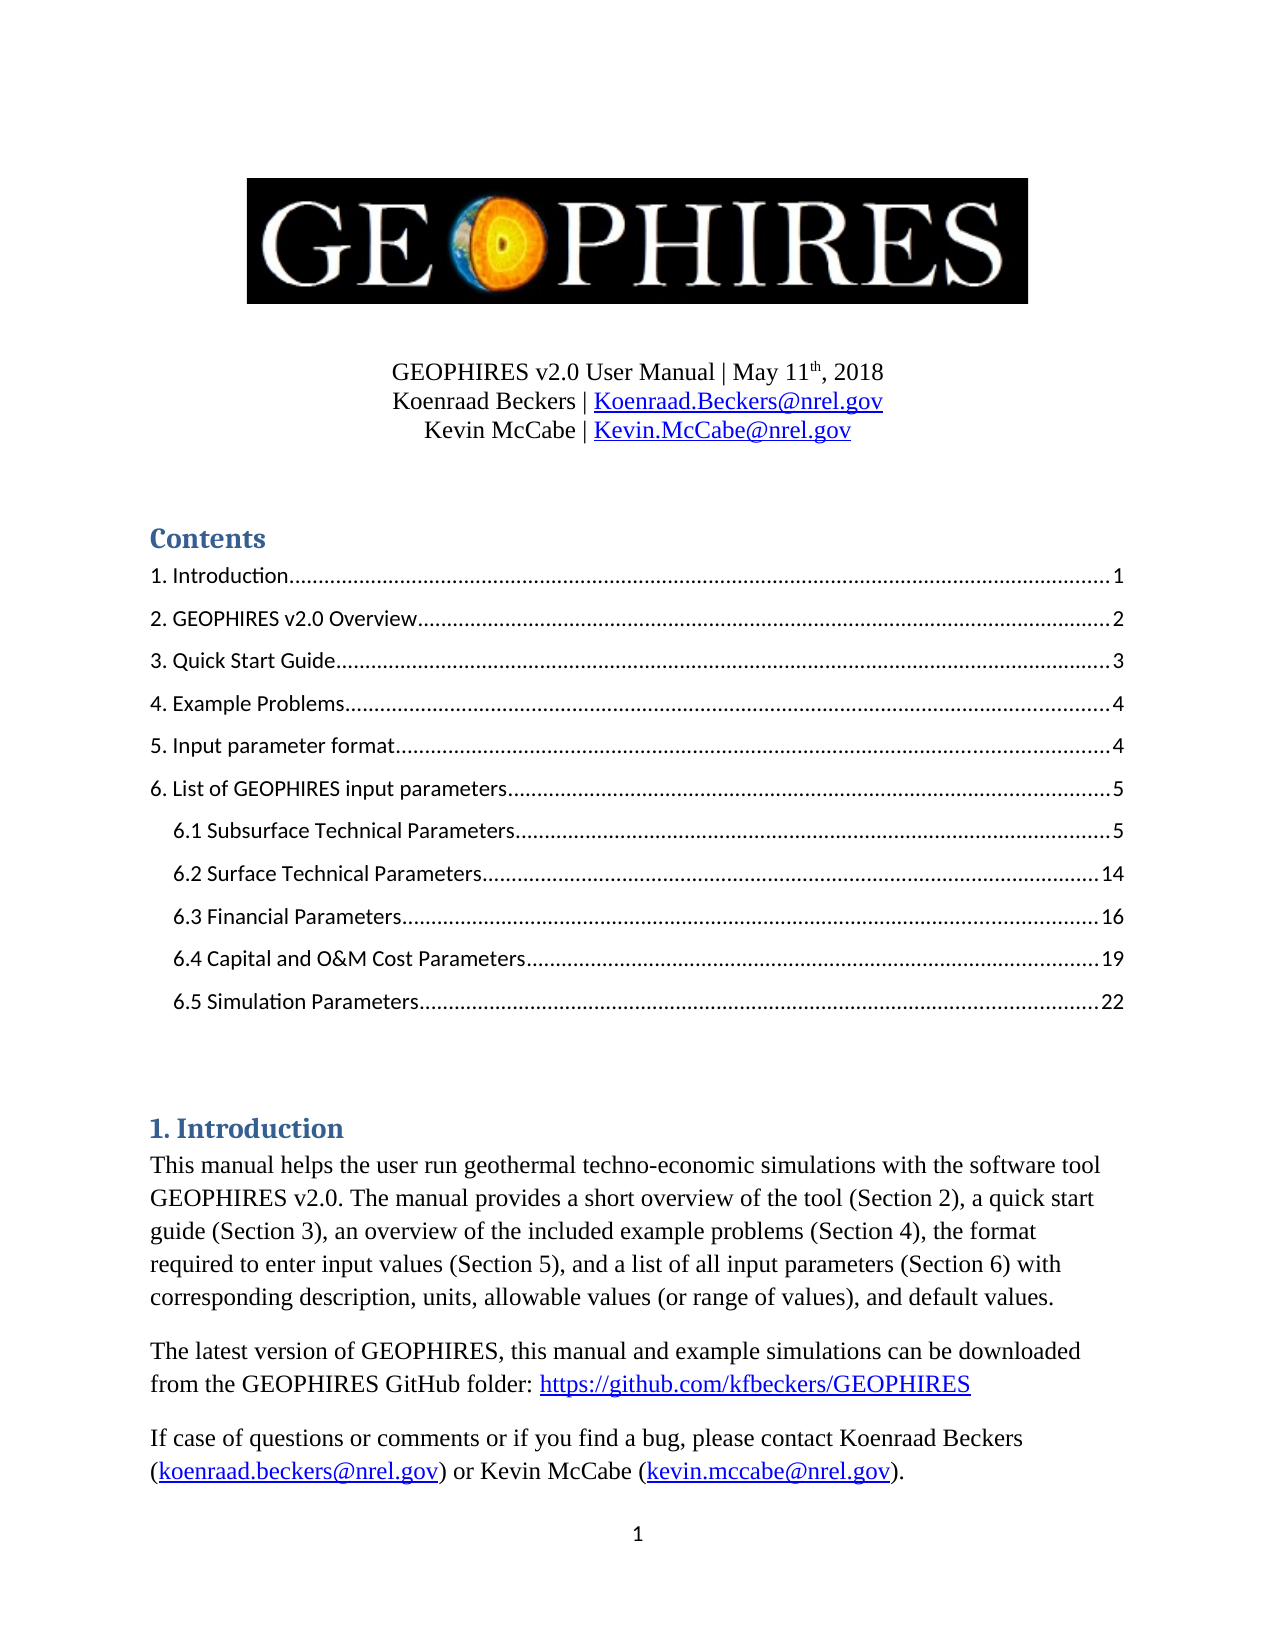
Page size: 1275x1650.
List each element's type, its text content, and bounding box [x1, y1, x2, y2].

text GEOPHIRES v2.0 User Manual | May 11th, 2018 [150, 357, 1125, 386]
text This manual helps the user run geothermal techno-economic simulations with the software tool GEOPHIRES v2.0. The manual provides a short overview of the tool (Section 2), a quick start guide (Section 3), an overview of the included example problems (Section 4), the format required to enter input values (Section 5), and a list of all input parameters (Section 6) with corresponding description, units, allowable values (or range of values), and default values. [150, 1150, 1125, 1311]
text If case of questions or comments or if you find a bug, please contact Koenraad Beckers (koenraad.beckers@nrel.gov) or Kevin McCabe (kevin.mccabe@nrel.gov). [150, 1423, 1125, 1485]
picture [246, 178, 1029, 304]
subtitle 1. Introduction [150, 1112, 1125, 1145]
text Koenraad Beckers | Koenraad.Beckers@nrel.gov Kevin McCabe | Kevin.McCabe@nrel.gov [150, 386, 1125, 444]
text The latest version of GEOPHIRES, this manual and example simulations can be downloaded from the GEOPHIRES GitHub folder: https://github.com/kfbeckers/GEOPHIRES [150, 1336, 1125, 1398]
